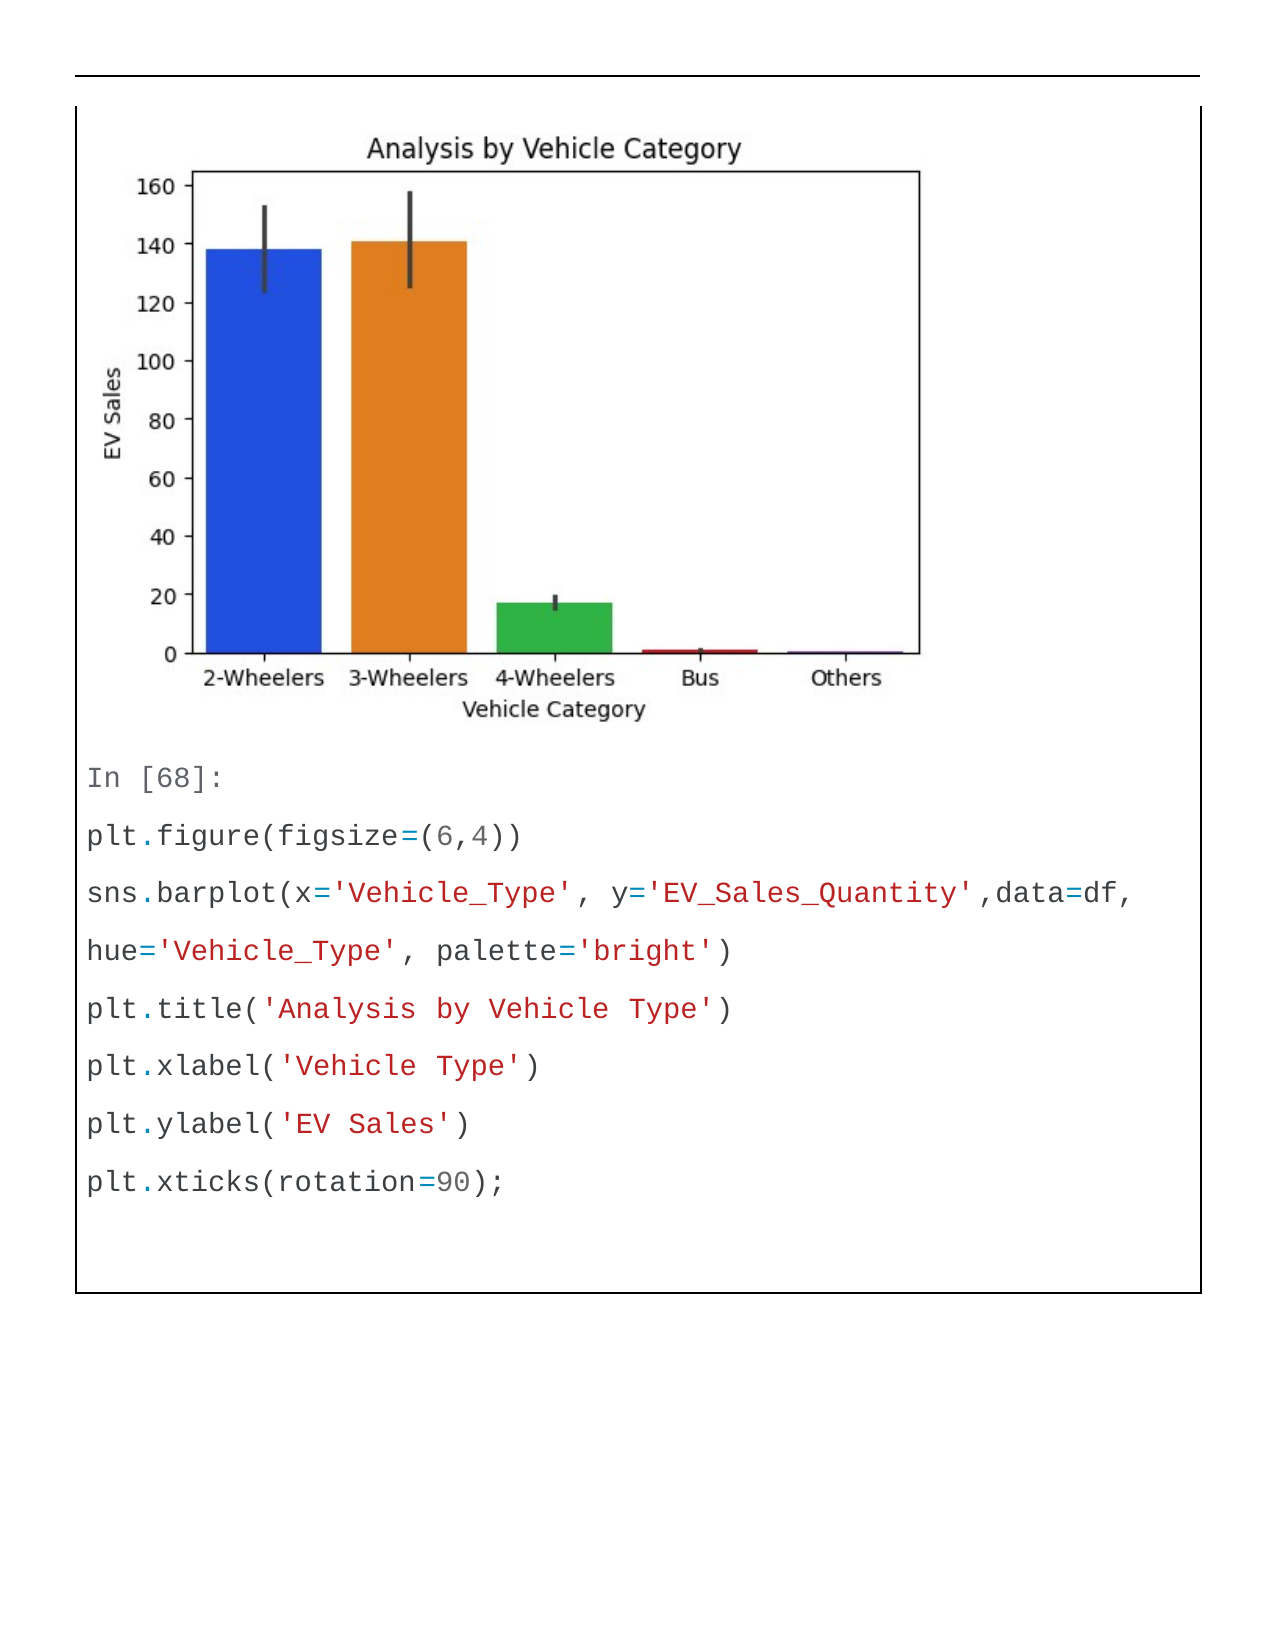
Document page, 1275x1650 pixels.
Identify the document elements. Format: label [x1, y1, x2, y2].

picture [89, 121, 933, 736]
